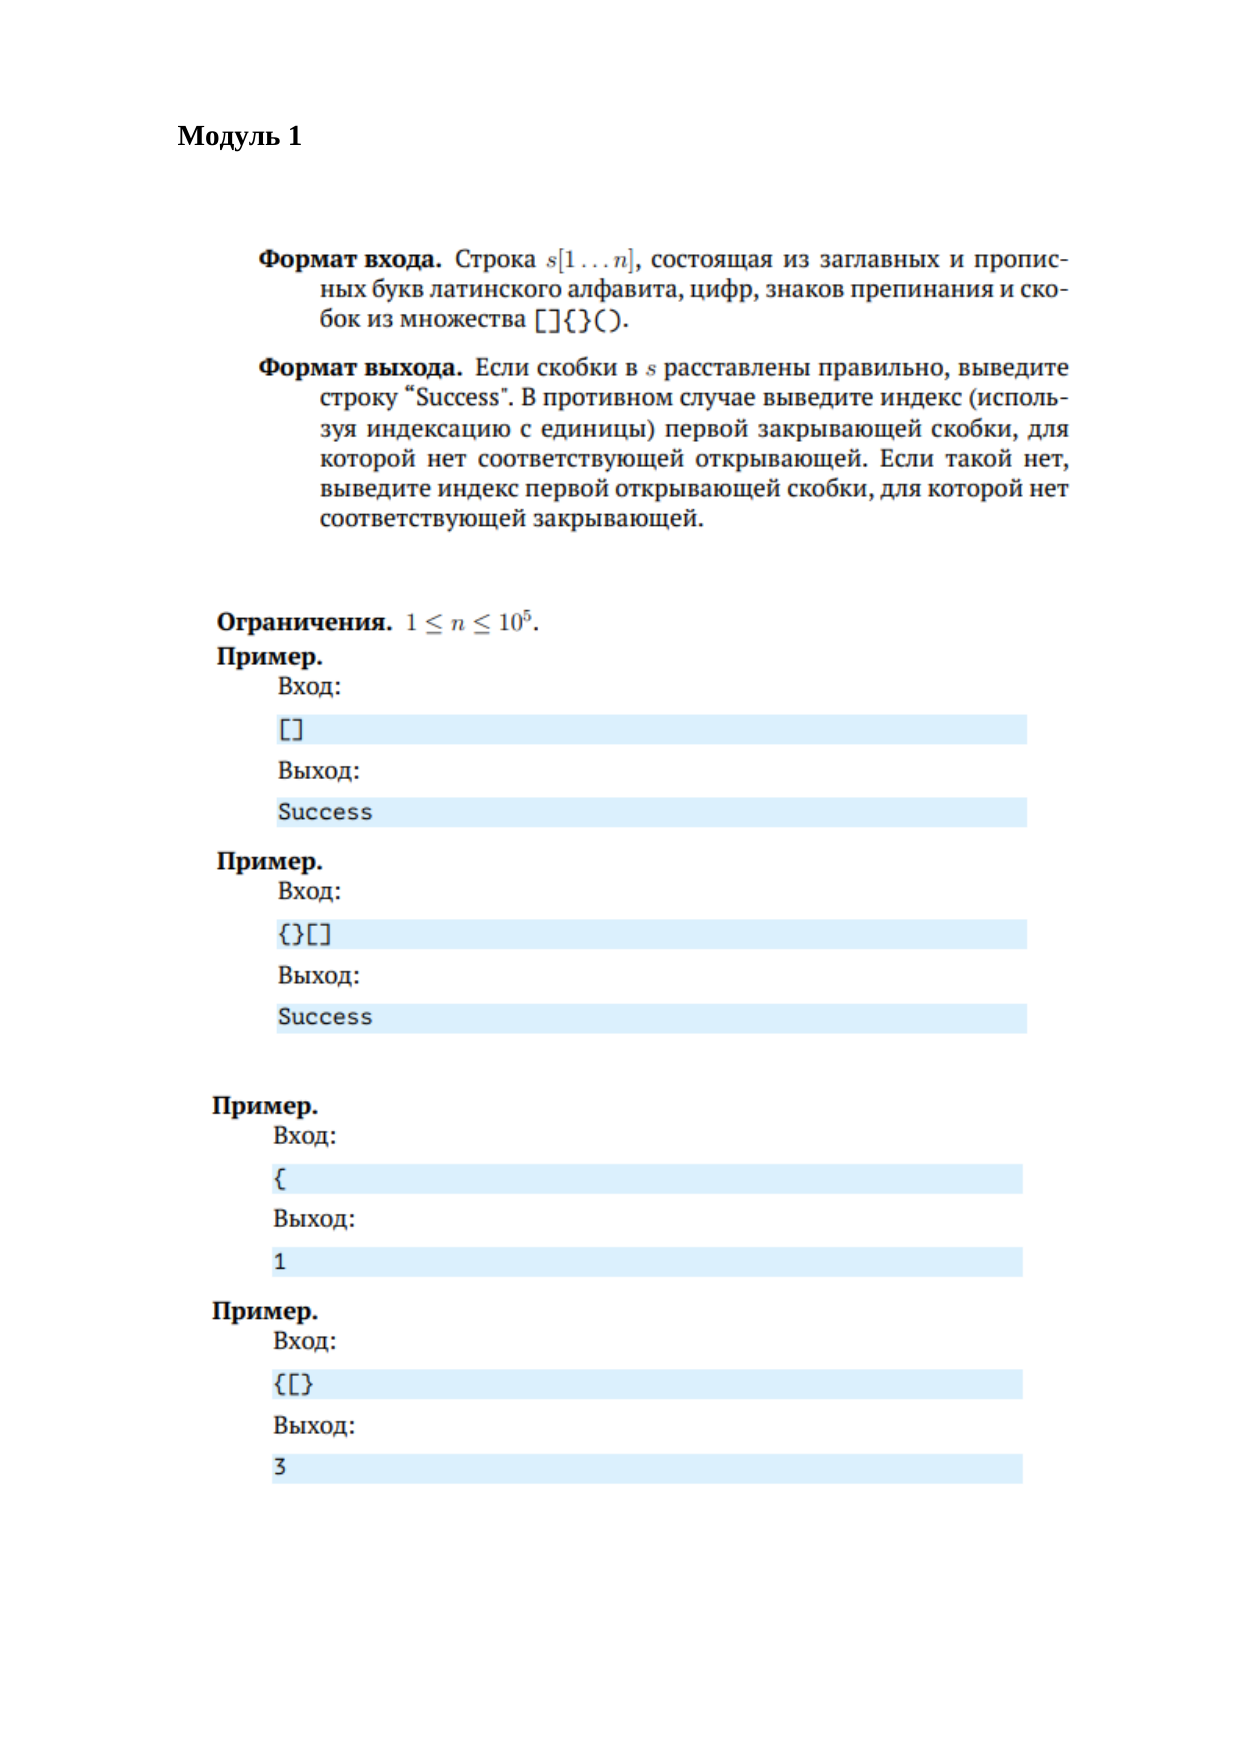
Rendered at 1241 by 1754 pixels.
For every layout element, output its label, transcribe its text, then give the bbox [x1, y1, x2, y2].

text Модуль 1 [177, 118, 1152, 152]
picture [233, 236, 1095, 558]
picture [177, 582, 1043, 1051]
picture [177, 1076, 1045, 1495]
